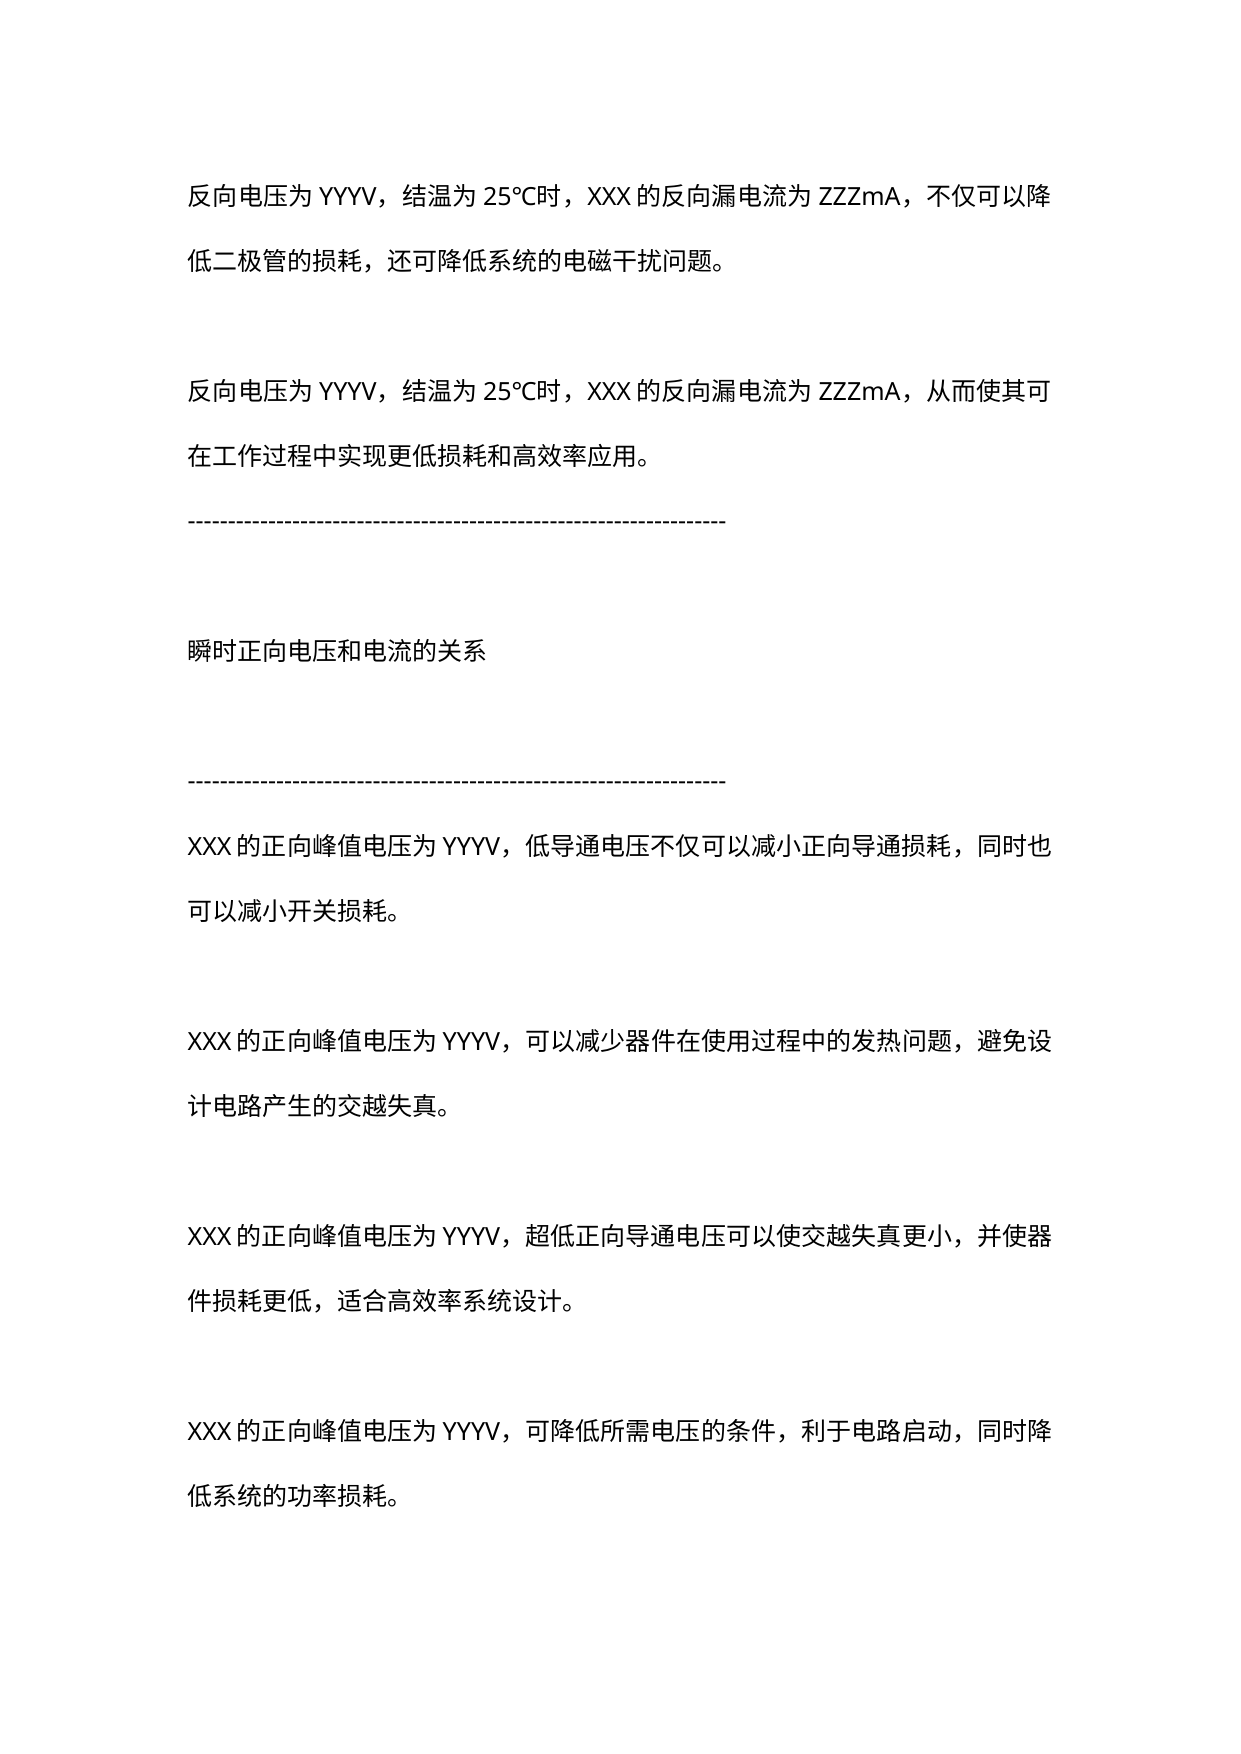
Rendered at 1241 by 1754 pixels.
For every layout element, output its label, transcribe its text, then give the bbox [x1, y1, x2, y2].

text 瞬时正向电压和电流的关系 [187, 617, 1053, 682]
text 反向电压为YYYV，结温为25℃时，XXX的反向漏电流为ZZZmA，不仅可以降低二极管的损耗，还可降低系统的电磁干扰问题。 [187, 162, 1053, 292]
text XXX的正向峰值电压为YYYV，超低正向导通电压可以使交越失真更小，并使器件损耗更低，适合高效率系统设计。 [187, 1202, 1053, 1332]
text XXX的正向峰值电压为YYYV，低导通电压不仅可以减小正向导通损耗，同时也可以减小开关损耗。 [187, 812, 1053, 942]
text XXX的正向峰值电压为YYYV，可降低所需电压的条件，利于电路启动，同时降低系统的功率损耗。 [187, 1397, 1053, 1527]
text ------------------------------------------------------------------- [187, 487, 1053, 552]
text 反向电压为YYYV，结温为25℃时，XXX的反向漏电流为ZZZmA，从而使其可在工作过程中实现更低损耗和高效率应用。 [187, 357, 1053, 487]
text XXX的正向峰值电压为YYYV，可以减少器件在使用过程中的发热问题，避免设计电路产生的交越失真。 [187, 1007, 1053, 1137]
text ------------------------------------------------------------------- [187, 747, 1053, 812]
